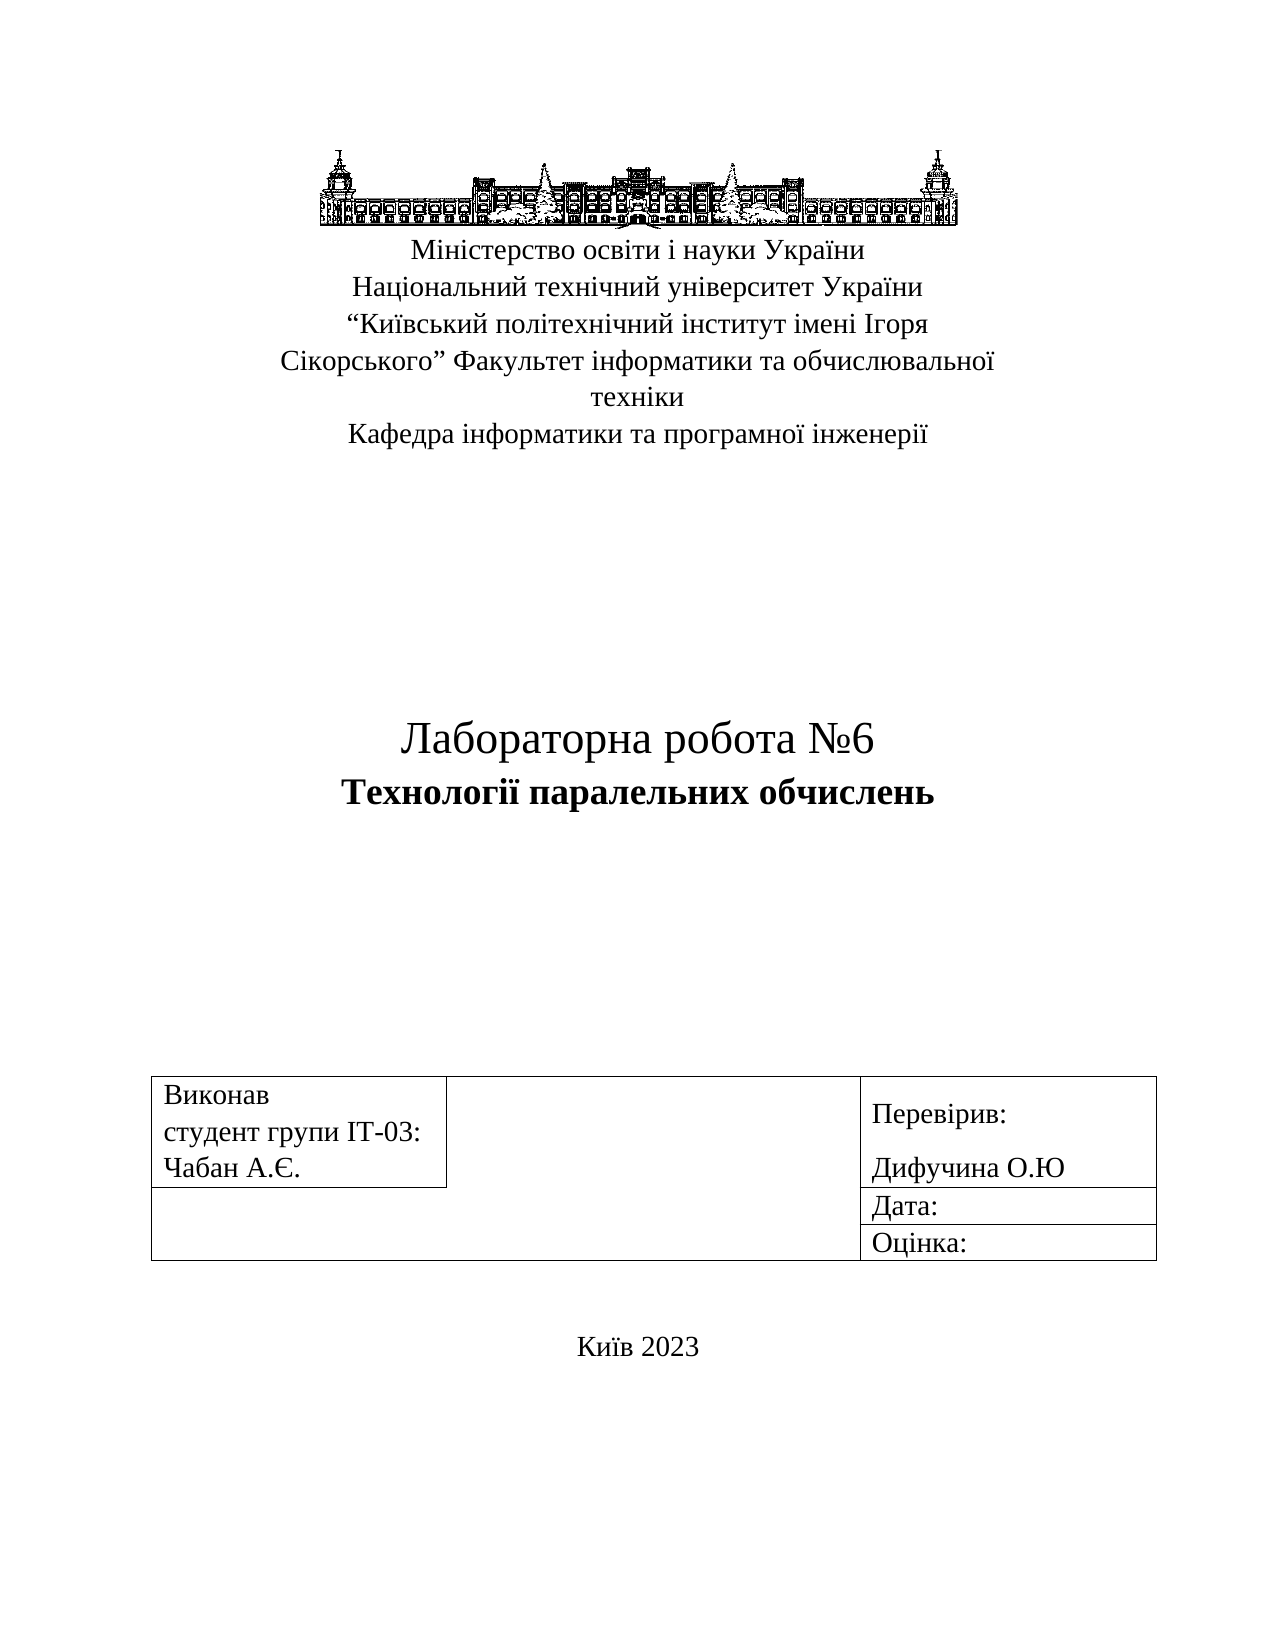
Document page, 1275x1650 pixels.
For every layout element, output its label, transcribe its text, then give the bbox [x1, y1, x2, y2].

table_cell Дата: [861, 1188, 1156, 1224]
text Міністерство освіти і науки України Національний технічний університет України [352, 232, 1018, 302]
text “Київський політехнічний інститут імені Ігоря Сікорського” Факультет інформатики та обчислювальної техніки [260, 306, 1014, 413]
table_header [447, 1077, 860, 1187]
picture [319, 150, 958, 229]
text Київ 2023 [339, 1329, 937, 1362]
table_cell Дифучина О.Ю [861, 1149, 1156, 1187]
table_cell Оцінка: [861, 1225, 1156, 1260]
text Технології паралельних обчислень [339, 769, 936, 813]
table_header Перевірив: [861, 1077, 1156, 1149]
title Лабораторна робота №6 [260, 711, 1015, 764]
text Кафедра інформатики та програмної інженерії [260, 416, 1015, 450]
table_header Виконав студент групи ІТ-03: [152, 1077, 446, 1149]
table_cell [152, 1187, 860, 1260]
table_cell Чабан А.Є. [152, 1149, 446, 1187]
